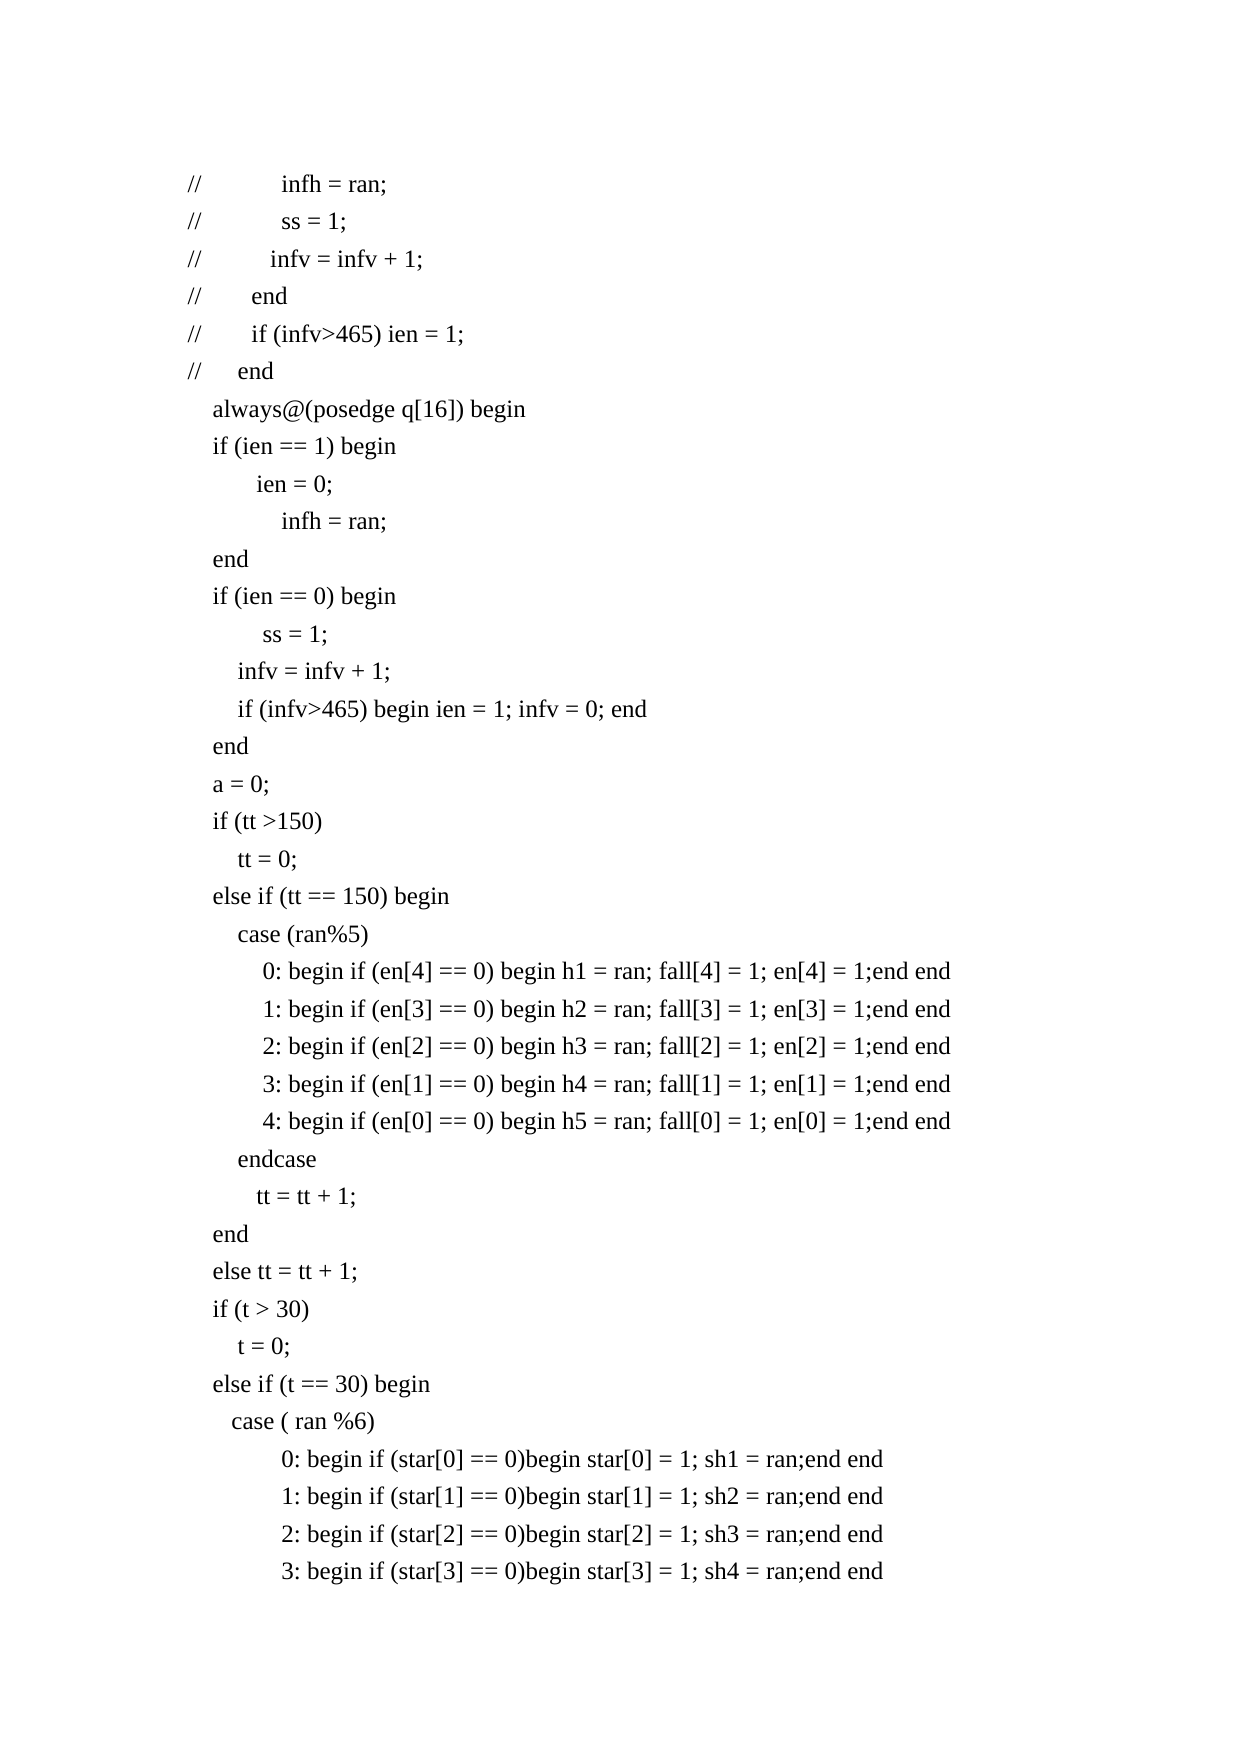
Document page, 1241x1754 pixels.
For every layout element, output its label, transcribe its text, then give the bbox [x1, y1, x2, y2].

text // end [187, 277, 1053, 314]
text 2: begin if (star[2] == 0)begin star[2] = 1; sh3 = ran;end end [187, 1514, 1053, 1552]
text else if (t == 30) begin [187, 1364, 1053, 1402]
text 2: begin if (en[2] == 0) begin h3 = ran; fall[2] = 1; en[2] = 1;end end [187, 1027, 1053, 1064]
text a = 0; [187, 764, 1053, 802]
text 3: begin if (star[3] == 0)begin star[3] = 1; sh4 = ran;end end [187, 1552, 1053, 1589]
text else if (tt == 150) begin [187, 877, 1053, 914]
text // ss = 1; [187, 202, 1053, 239]
text infh = ran; [187, 502, 1053, 539]
text if (t > 30) [187, 1289, 1053, 1327]
text case ( ran %6) [187, 1402, 1053, 1439]
text ss = 1; [187, 614, 1053, 652]
text end [187, 727, 1053, 764]
text t = 0; [187, 1327, 1053, 1364]
text infv = infv + 1; [187, 652, 1053, 689]
text 1: begin if (en[3] == 0) begin h2 = ran; fall[3] = 1; en[3] = 1;end end [187, 989, 1053, 1027]
text 0: begin if (en[4] == 0) begin h1 = ran; fall[4] = 1; en[4] = 1;end end [187, 952, 1053, 989]
text if (tt >150) [187, 802, 1053, 839]
text else tt = tt + 1; [187, 1252, 1053, 1289]
text 4: begin if (en[0] == 0) begin h5 = ran; fall[0] = 1; en[0] = 1;end end [187, 1102, 1053, 1139]
text if (ien == 1) begin [187, 427, 1053, 464]
text if (ien == 0) begin [187, 577, 1053, 614]
text tt = 0; [187, 839, 1053, 877]
text // infh = ran; [187, 164, 1053, 202]
text case (ran%5) [187, 914, 1053, 952]
text // if (infv>465) ien = 1; [187, 314, 1053, 352]
text tt = tt + 1; [187, 1177, 1053, 1214]
text ien = 0; [187, 464, 1053, 502]
text if (infv>465) begin ien = 1; infv = 0; end [187, 689, 1053, 727]
text 0: begin if (star[0] == 0)begin star[0] = 1; sh1 = ran;end end [187, 1439, 1053, 1477]
text endcase [187, 1139, 1053, 1177]
text // infv = infv + 1; [187, 239, 1053, 277]
text 1: begin if (star[1] == 0)begin star[1] = 1; sh2 = ran;end end [187, 1477, 1053, 1514]
text 3: begin if (en[1] == 0) begin h4 = ran; fall[1] = 1; en[1] = 1;end end [187, 1064, 1053, 1102]
text end [187, 1214, 1053, 1252]
text end [187, 539, 1053, 577]
text // end [187, 352, 1053, 389]
text always@(posedge q[16]) begin [187, 389, 1053, 427]
